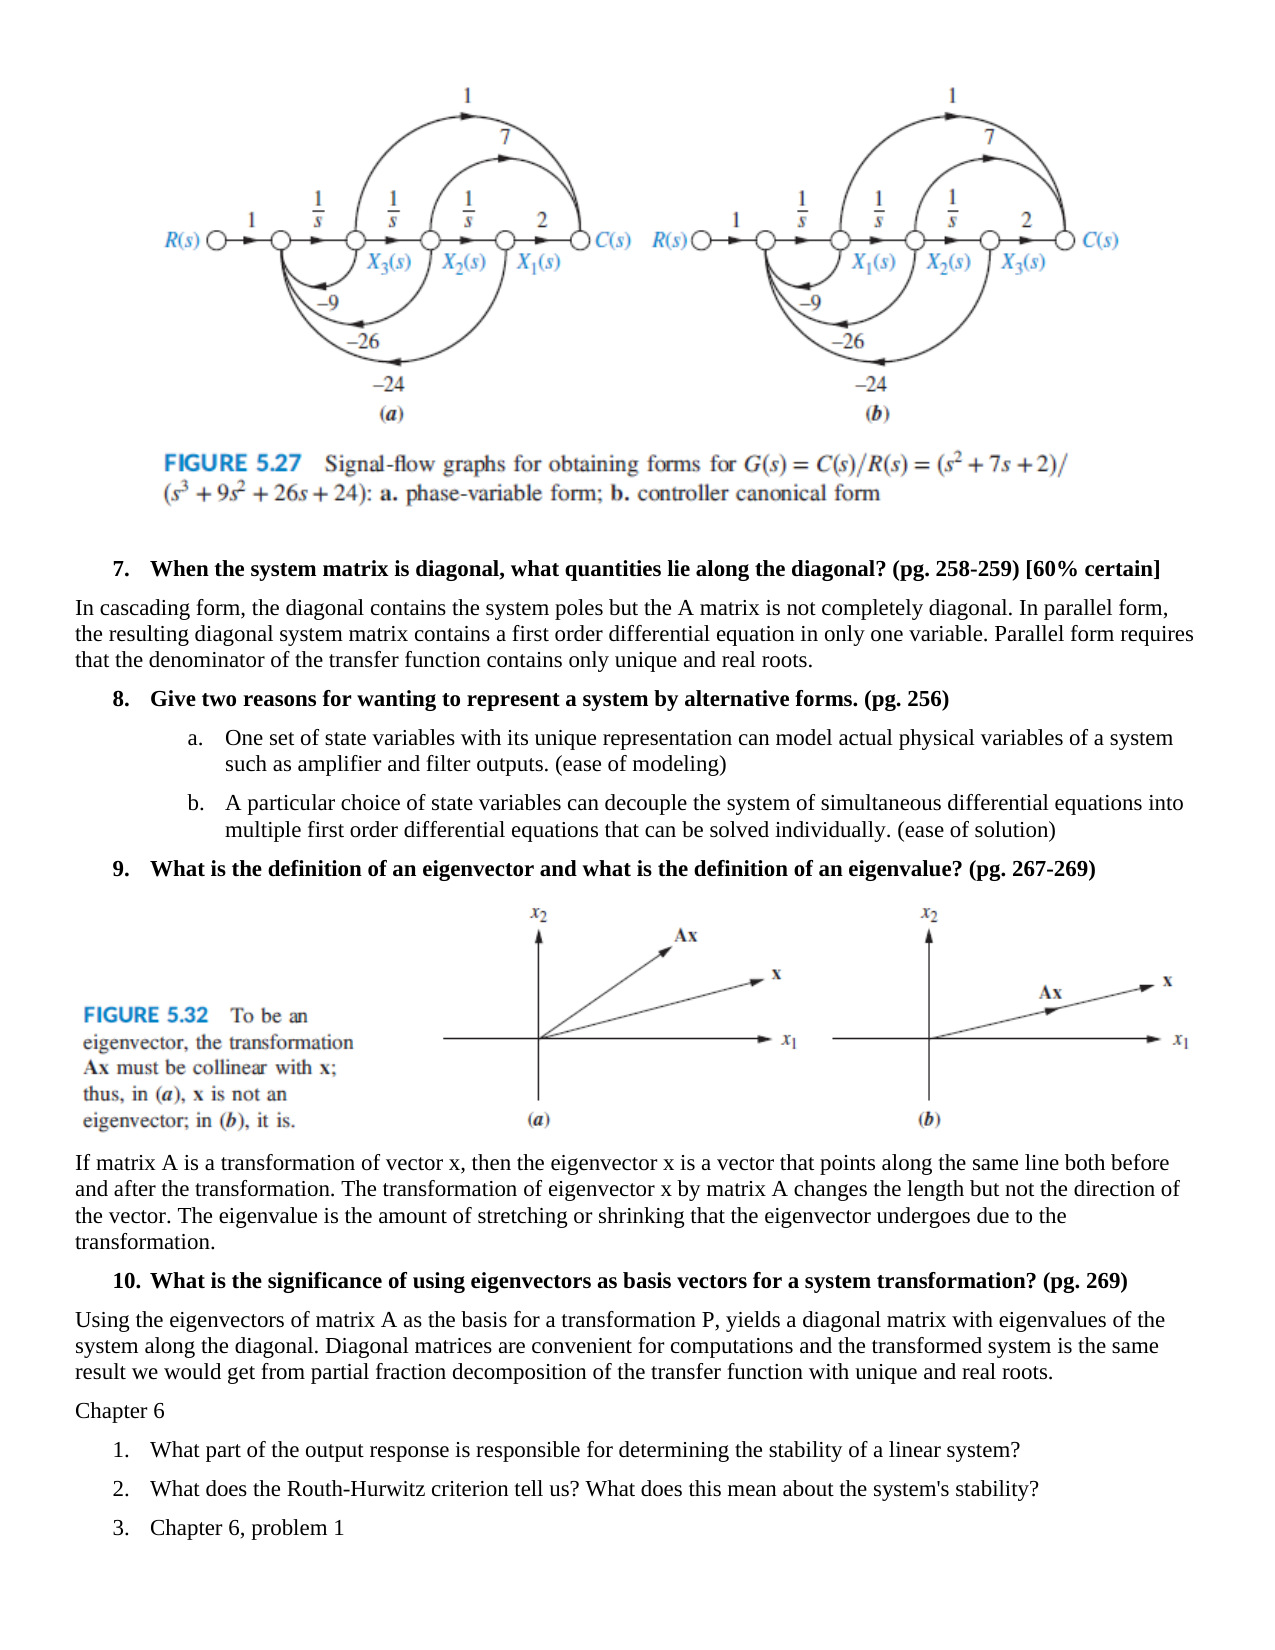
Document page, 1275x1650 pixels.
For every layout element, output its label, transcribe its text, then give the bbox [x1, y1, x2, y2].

list When the system matrix is diagonal, what quantities lie along the diagonal? (pg. 258-259) [60% certain] [112, 555, 1200, 581]
text If matrix A is a transformation of vector x, then the eigenvector x is a vector that points along the same line both before and after the transformation. The transformation of eigenvector x by matrix A changes the length but not the direction of the vector. The eigenvalue is the amount of stretching or shrinking that the eigenvector undergoes due to the transformation. [75, 1149, 1200, 1254]
text Chapter 6 [75, 1397, 1200, 1424]
list One set of state variables with its unique representation can model actual physical variables of a system such as amplifier and filter outputs. (ease of modeling) [187, 724, 1200, 777]
picture [75, 893, 1200, 1137]
list Give two reasons for wanting to represent a system by alternative forms. (pg. 256) [112, 685, 1200, 712]
list What is the significance of using eigenvectors as basis vectors for a system transformation? (pg. 269) [112, 1267, 1200, 1293]
text Using the eigenvectors of matrix A as the basis for a transformation P, yields a diagonal matrix with eigenvalues of the system along the diagonal. Diagonal matrices are convenient for computations and the transformed system is the same result we would get from partial fraction decomposition of the transfer function with unique and real roots. [75, 1306, 1200, 1385]
list What is the definition of an eigenvector and what is the definition of an eigenvalue? (pg. 267-269) [112, 854, 1200, 881]
list A particular choice of state variables can decouple the system of simultaneous differential equations into multiple first order differential equations that can be solved individually. (ease of solution) [187, 789, 1200, 842]
list Chapter 6, problem 1 [112, 1514, 1200, 1540]
list What part of the output response is responsible for determining the stability of a linear system? [112, 1436, 1200, 1462]
text In cascading form, the diagonal contains the system poles but the A matrix is not completely diagonal. In parallel form, the resulting diagonal system matrix contains a first order differential equation in only one variable. Parallel form requires that the denominator of the transfer function contains only unique and real roots. [75, 594, 1200, 673]
picture [150, 75, 1125, 516]
list What does the Routh-Hurwitz criterion tell us? What does this mean about the system's stability? [112, 1475, 1200, 1501]
